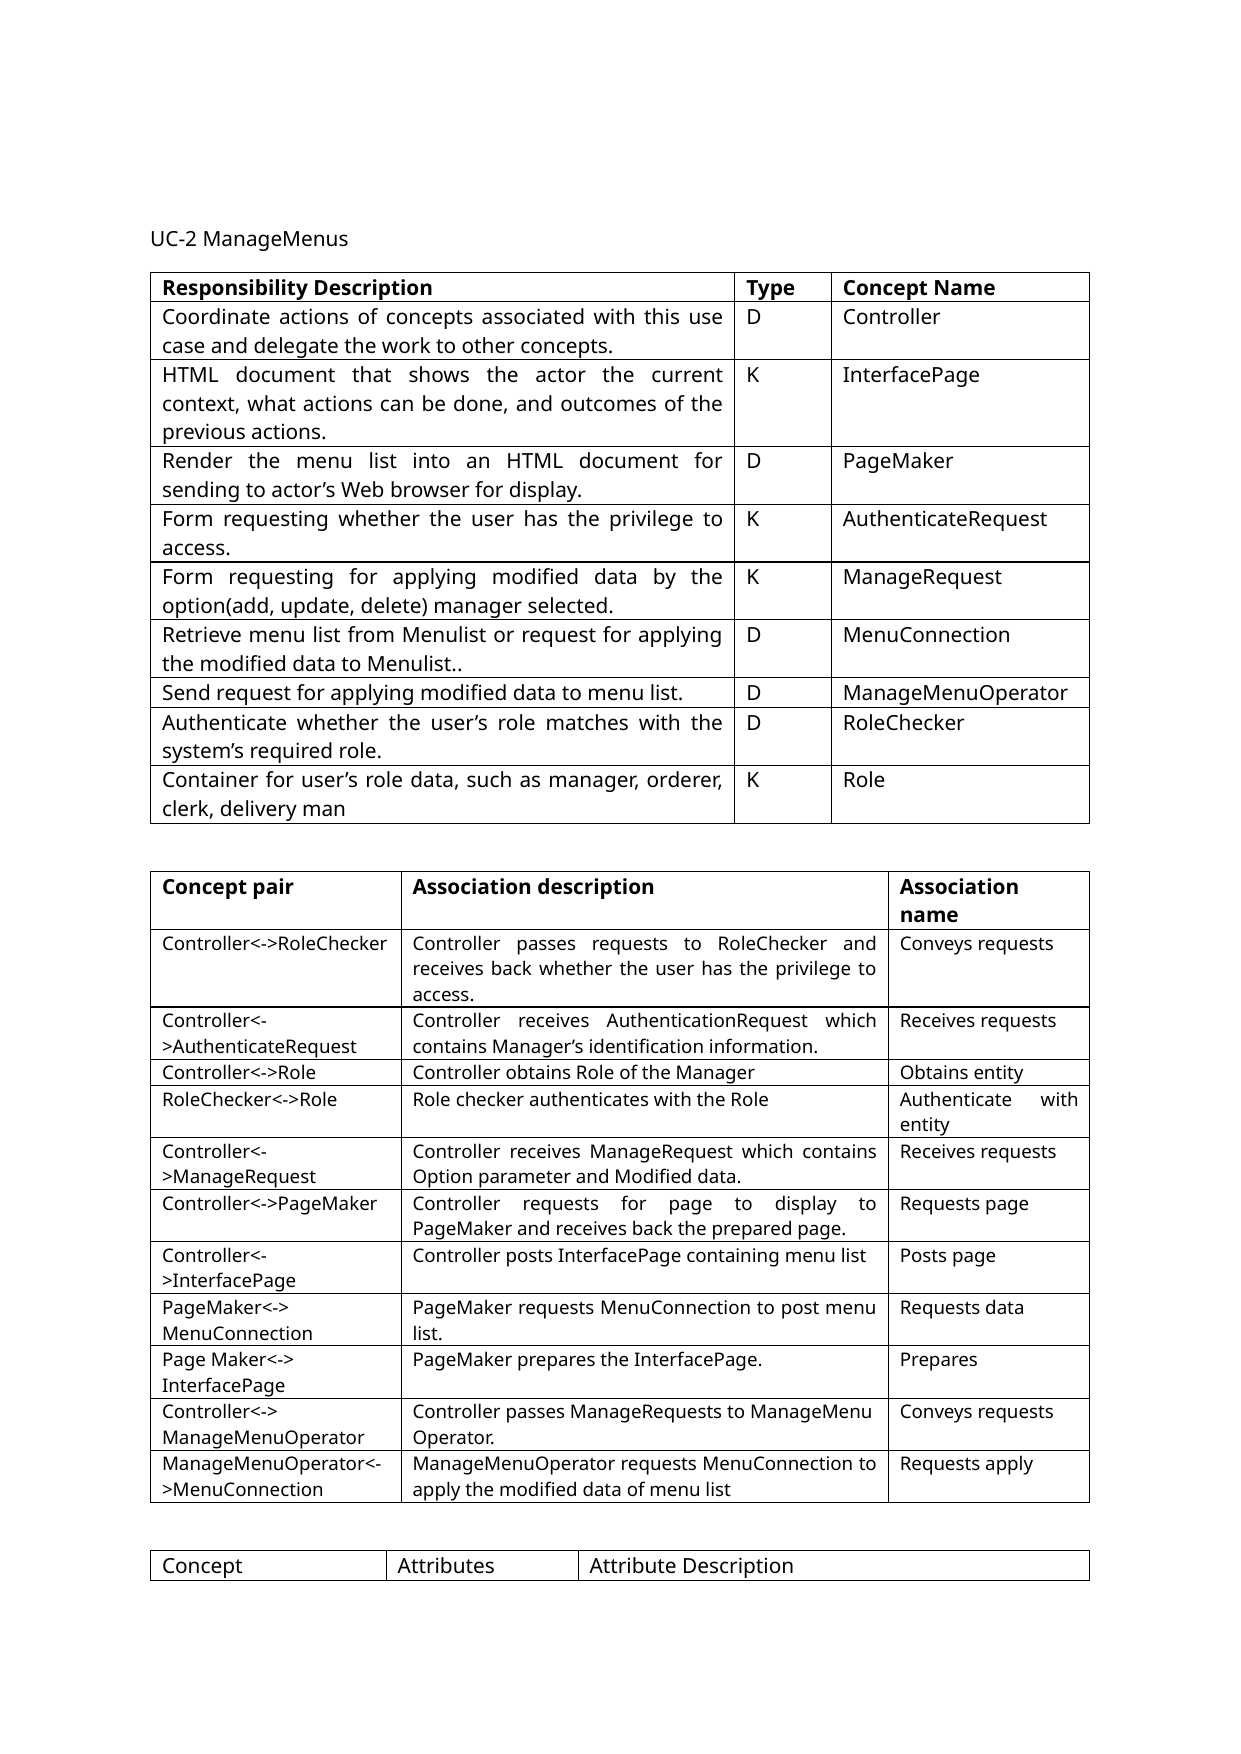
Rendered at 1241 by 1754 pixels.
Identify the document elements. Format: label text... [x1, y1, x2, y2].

table_header Concept [151, 1551, 386, 1579]
table_cell InterfacePage [832, 360, 1089, 446]
table_cell Controller requests for page to display to PageMaker and receives back the prepared page. [402, 1190, 888, 1241]
table_cell D [735, 620, 831, 677]
table_cell Controller<->PageMaker [151, 1190, 401, 1241]
table_cell Page Maker<-> InterfacePage [151, 1346, 401, 1397]
table_cell K [735, 360, 831, 446]
table_cell Role checker authenticates with the Role [402, 1086, 888, 1137]
table_cell K [735, 563, 831, 619]
table_header Type [735, 273, 831, 301]
table_cell Controller<->Role [151, 1060, 401, 1085]
table_header Attributes [387, 1551, 578, 1579]
table_cell Receives requests [889, 1008, 1089, 1058]
table_cell K [735, 505, 831, 561]
table_cell PageMaker requests MenuConnection to post menu list. [402, 1294, 888, 1345]
table_cell D [735, 708, 831, 764]
table_cell D [735, 447, 831, 503]
table_cell MenuConnection [832, 620, 1089, 677]
table_cell Coordinate actions of concepts associated with this use case and delegate the work to other concepts. [151, 302, 734, 359]
table_cell Requests page [889, 1190, 1089, 1241]
table_cell Controller<->RoleChecker [151, 930, 401, 1006]
table_cell Controller passes requests to RoleChecker and receives back whether the user has the privilege to access. [402, 930, 888, 1006]
table_cell Controller [832, 302, 1089, 359]
table_cell Posts page [889, 1242, 1089, 1293]
table_header Responsibility Description [151, 273, 734, 301]
table_header Concept pair [151, 872, 401, 929]
table_cell Requests apply [889, 1451, 1089, 1502]
table_cell Controller<-> ManageMenuOperator [151, 1399, 401, 1449]
table_cell Requests data [889, 1294, 1089, 1345]
table_cell RoleChecker [832, 708, 1089, 764]
table_cell Obtains entity [889, 1060, 1089, 1085]
table_cell Render the menu list into an HTML document for sending to actor’s Web browser for display. [151, 447, 734, 503]
table_cell AuthenticateRequest [832, 505, 1089, 561]
table_header Association name [889, 872, 1089, 929]
table_cell D [735, 302, 831, 359]
table_cell Authenticate with entity [889, 1086, 1089, 1137]
table_cell Conveys requests [889, 1399, 1089, 1449]
table_cell PageMaker<-> MenuConnection [151, 1294, 401, 1345]
table_cell Controller posts InterfacePage containing menu list [402, 1242, 888, 1293]
table_cell Controller passes ManageRequests to ManageMenu Operator. [402, 1399, 888, 1449]
table_header Attribute Description [579, 1551, 1089, 1579]
table_cell D [735, 678, 831, 707]
table_cell Container for user’s role data, such as manager, orderer, clerk, delivery man [151, 766, 734, 822]
table_cell Conveys requests [889, 930, 1089, 1006]
table_cell Authenticate whether the user’s role matches with the system’s required role. [151, 708, 734, 764]
table_cell Prepares [889, 1346, 1089, 1397]
table_cell PageMaker prepares the InterfacePage. [402, 1346, 888, 1397]
table_cell ManageMenuOperator<->MenuConnection [151, 1451, 401, 1502]
table_cell RoleChecker<->Role [151, 1086, 401, 1137]
table_cell ManageMenuOperator requests MenuConnection to apply the modified data of menu list [402, 1451, 888, 1502]
table_cell ManageRequest [832, 563, 1089, 619]
table_cell Controller<->AuthenticateRequest [151, 1008, 401, 1058]
table_header Association description [402, 872, 888, 929]
table_cell Retrieve menu list from Menulist or request for applying the modified data to Menulist.. [151, 620, 734, 677]
table_cell Receives requests [889, 1138, 1089, 1189]
table_cell Controller obtains Role of the Manager [402, 1060, 888, 1085]
table_cell K [735, 766, 831, 822]
text UC-2 ManageMenus [150, 224, 1090, 253]
table_cell Form requesting for applying modified data by the option(add, update, delete) manager selected. [151, 563, 734, 619]
table_cell Role [832, 766, 1089, 822]
table_header Concept Name [832, 273, 1089, 301]
table_cell Controller receives AuthenticationRequest which contains Manager’s identification information. [402, 1008, 888, 1058]
table_cell Send request for applying modified data to menu list. [151, 678, 734, 707]
table_cell PageMaker [832, 447, 1089, 503]
table_cell HTML document that shows the actor the current context, what actions can be done, and outcomes of the previous actions. [151, 360, 734, 446]
table_cell Form requesting whether the user has the privilege to access. [151, 505, 734, 561]
table_cell Controller receives ManageRequest which contains Option parameter and Modified data. [402, 1138, 888, 1189]
table_cell Controller<->ManageRequest [151, 1138, 401, 1189]
table_cell ManageMenuOperator [832, 678, 1089, 707]
table_cell Controller<->InterfacePage [151, 1242, 401, 1293]
